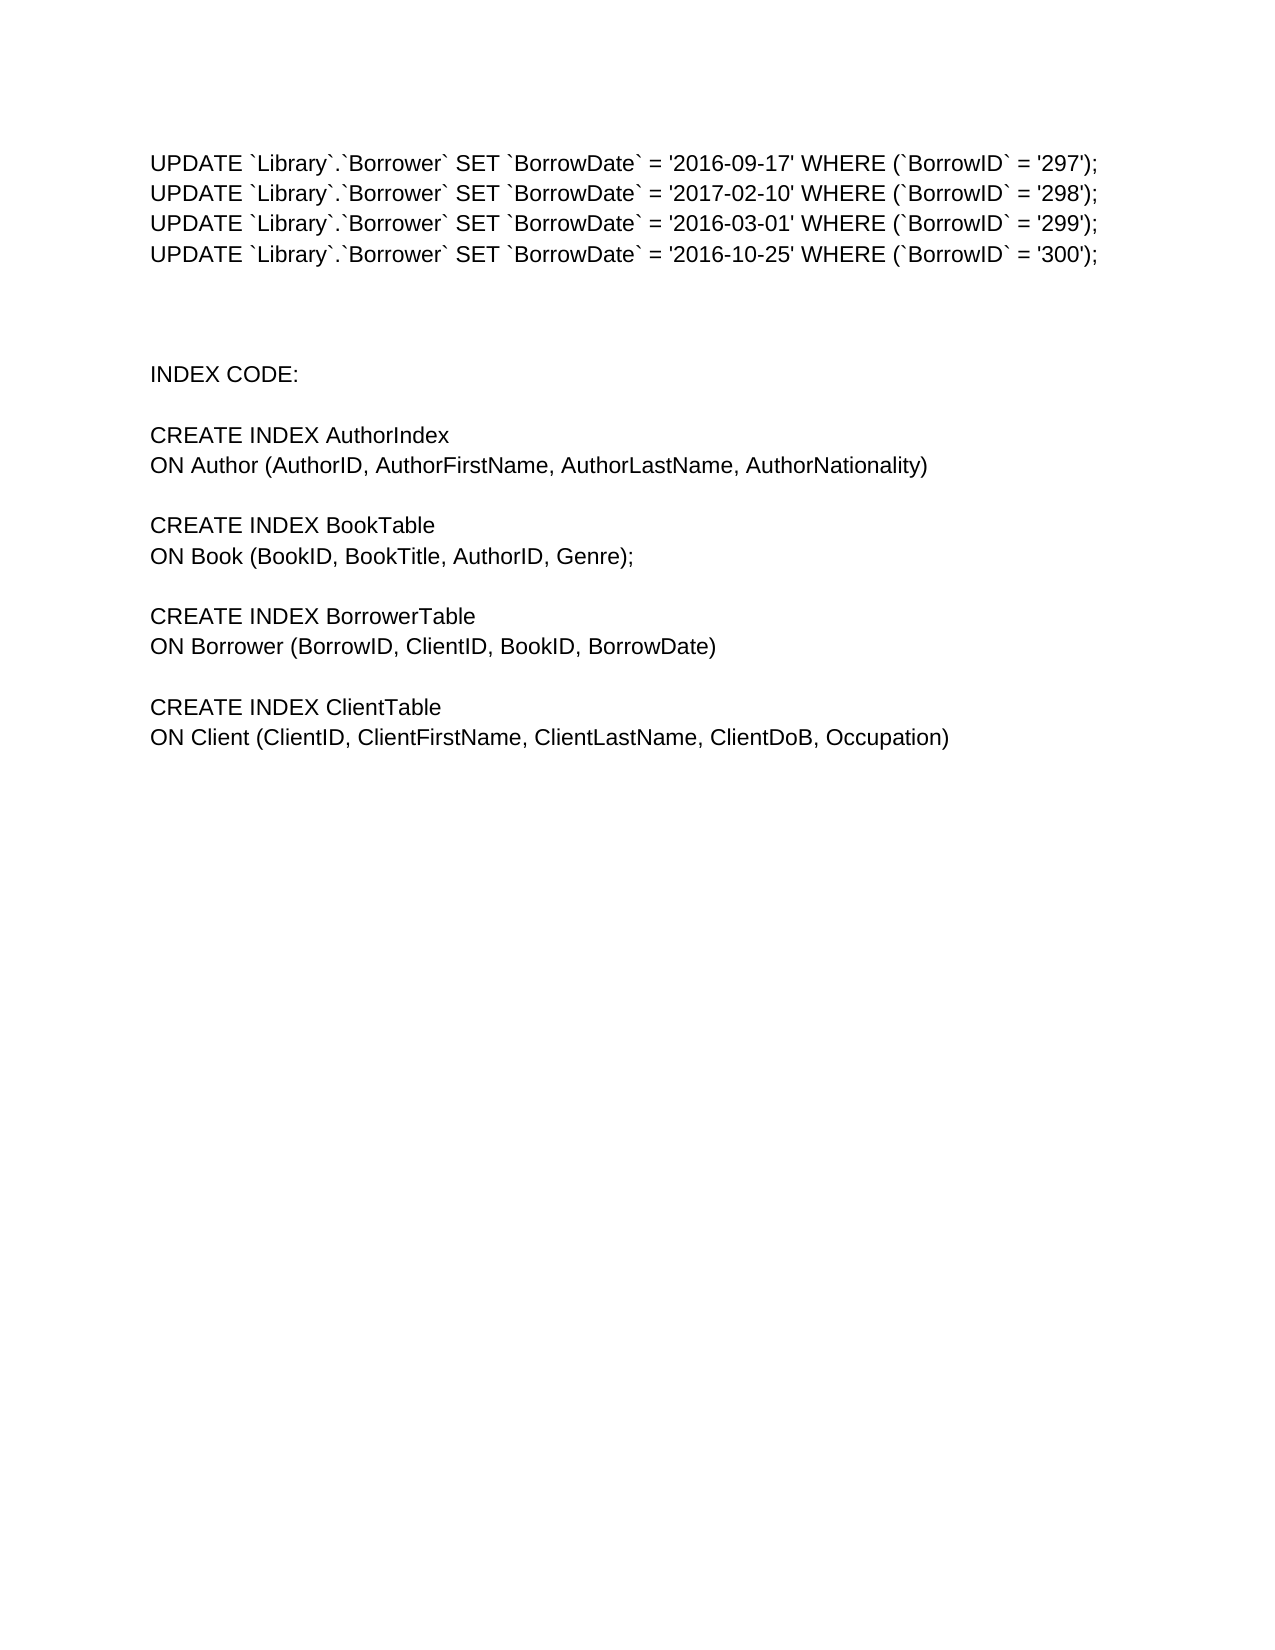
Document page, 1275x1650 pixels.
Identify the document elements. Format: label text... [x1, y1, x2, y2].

text CREATE INDEX BorrowerTable [150, 603, 1125, 629]
text CREATE INDEX ClientTable [150, 694, 1125, 720]
text ON Client (ClientID, ClientFirstName, ClientLastName, ClientDoB, Occupation) [150, 724, 1125, 750]
text ON Borrower (BorrowID, ClientID, BookID, BorrowDate) [150, 633, 1125, 660]
text UPDATE `Library`.`Borrower` SET `BorrowDate` = '2016-10-25' WHERE (`BorrowID` = '300'); [150, 241, 1125, 267]
text UPDATE `Library`.`Borrower` SET `BorrowDate` = '2017-02-10' WHERE (`BorrowID` = '298'); [150, 180, 1125, 207]
text INDEX CODE: [150, 361, 1125, 388]
text CREATE INDEX AuthorIndex [150, 422, 1125, 448]
text ON Book (BookID, BookTitle, AuthorID, Genre); [150, 543, 1125, 569]
text ON Author (AuthorID, AuthorFirstName, AuthorLastName, AuthorNationality) [150, 452, 1125, 478]
text UPDATE `Library`.`Borrower` SET `BorrowDate` = '2016-09-17' WHERE (`BorrowID` = '297'); [150, 150, 1125, 176]
text UPDATE `Library`.`Borrower` SET `BorrowDate` = '2016-03-01' WHERE (`BorrowID` = '299'); [150, 210, 1125, 237]
text CREATE INDEX BookTable [150, 512, 1125, 539]
